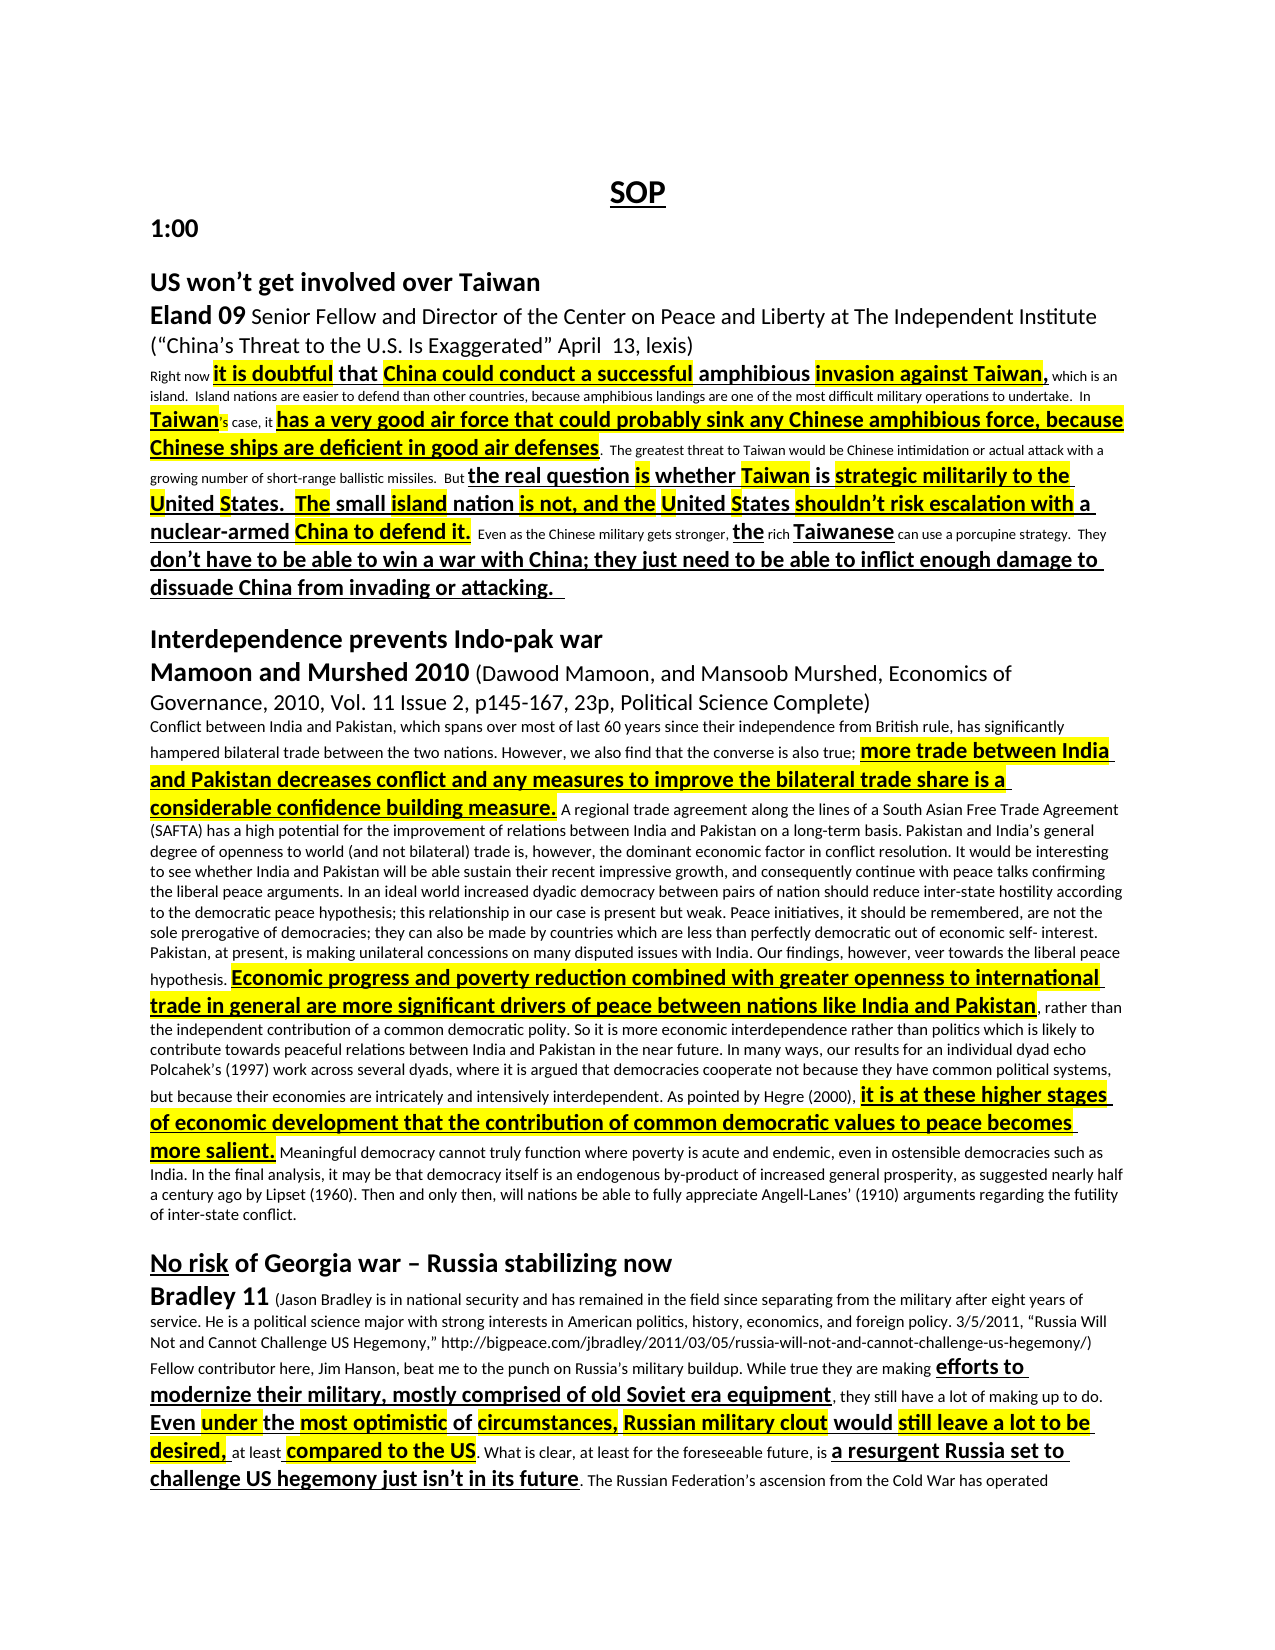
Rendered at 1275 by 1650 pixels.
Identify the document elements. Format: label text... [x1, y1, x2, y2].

subtitle No risk of Georgia war – Russia stabilizing now [150, 1246, 1125, 1279]
text Eland 09 Senior Fellow and Director of the Center on Peace and Liberty at The Independent Institute (“China’s Threat to the U.S. Is Exaggerated” April 13, lexis) [150, 298, 1125, 359]
subtitle US won’t get involved over Taiwan [150, 265, 1125, 298]
text Mamoon and Murshed 2010 (Dawood Mamoon, and Mansoob Murshed, Economics of Governance, 2010, Vol. 11 Issue 2, p145-167, 23p, Political Science Complete) [150, 655, 1125, 716]
subtitle Interdependence prevents Indo-pak war [150, 622, 1125, 655]
text Bradley 11 (Jason Bradley is in national security and has remained in the field since separating from the military after eight years of service. He is a political science major with strong interests in American politics, history, economics, and foreign policy. 3/5/2011, “Russia Will Not and Cannot Challenge US Hegemony,” http://bigpeace.com/jbradley/2011/03/05/russia-will-not-and-cannot-challenge-us-hegemony/) [150, 1279, 1125, 1352]
text 1:00 [150, 212, 1125, 244]
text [150, 1352, 1125, 1492]
text Right now it is doubtful that China could conduct a successful amphibious invasion against Taiwan, which is an island. Island nations are easier to defend than other countries, because amphibious landings are one of the most difficult military operations to undertake. In Taiwan’s case, it has a very good air force that could probably sink any Chinese amphibious force, because Chinese ships are deficient in good air defenses. The greatest threat to Taiwan would be Chinese intimidation or actual attack with a growing number of short-range ballistic missiles. But the real question is whether Taiwan is strategic militarily to the United States. The small island nation is not, and the United States shouldn’t risk escalation with a nuclear-armed China to defend it. Even as the Chinese military gets stronger, the rich Taiwanese can use a porcupine strategy. They don’t have to be able to win a war with China; they just need to be able to inflict enough damage to dissuade China from invading or attacking. [150, 359, 1125, 601]
subtitle SOP [150, 171, 1125, 212]
text Conflict between India and Pakistan, which spans over most of last 60 years since their independence from British rule, has significantly hampered bilateral trade between the two nations. However, we also find that the converse is also true; more trade between India and Pakistan decreases conflict and any measures to improve the bilateral trade share is a considerable confidence building measure. A regional trade agreement along the lines of a South Asian Free Trade Agreement (SAFTA) has a high potential for the improvement of relations between India and Pakistan on a long-term basis. Pakistan and India’s general degree of openness to world (and not bilateral) trade is, however, the dominant economic factor in conflict resolution. It would be interesting to see whether India and Pakistan will be able sustain their recent impressive growth, and consequently continue with peace talks confirming the liberal peace arguments. In an ideal world increased dyadic democracy between pairs of nation should reduce inter-state hostility according to the democratic peace hypothesis; this relationship in our case is present but weak. Peace initiatives, it should be remembered, are not the sole prerogative of democracies; they can also be made by countries which are less than perfectly democratic out of economic self- interest. Pakistan, at present, is making unilateral concessions on many disputed issues with India. Our findings, however, veer towards the liberal peace hypothesis. Economic progress and poverty reduction combined with greater openness to international trade in general are more significant drivers of peace between nations like India and Pakistan, rather than the independent contribution of a common democratic polity. So it is more economic interdependence rather than politics which is likely to contribute towards peaceful relations between India and Pakistan in the near future. In many ways, our results for an individual dyad echo Polcahek’s (1997) work across several dyads, where it is argued that democracies cooperate not because they have common political systems, but because their economies are intricately and intensively interdependent. As pointed by Hegre (2000), it is at these higher stages of economic development that the contribution of common democratic values to peace becomes more salient. Meaningful democracy cannot truly function where poverty is acute and endemic, even in ostensible democracies such as India. In the final analysis, it may be that democracy itself is an endogenous by-product of increased general prosperity, as suggested nearly half a century ago by Lipset (1960). Then and only then, will nations be able to fully appreciate Angell-Lanes’ (1910) arguments regarding the futility of inter-state conflict. [150, 716, 1125, 1225]
